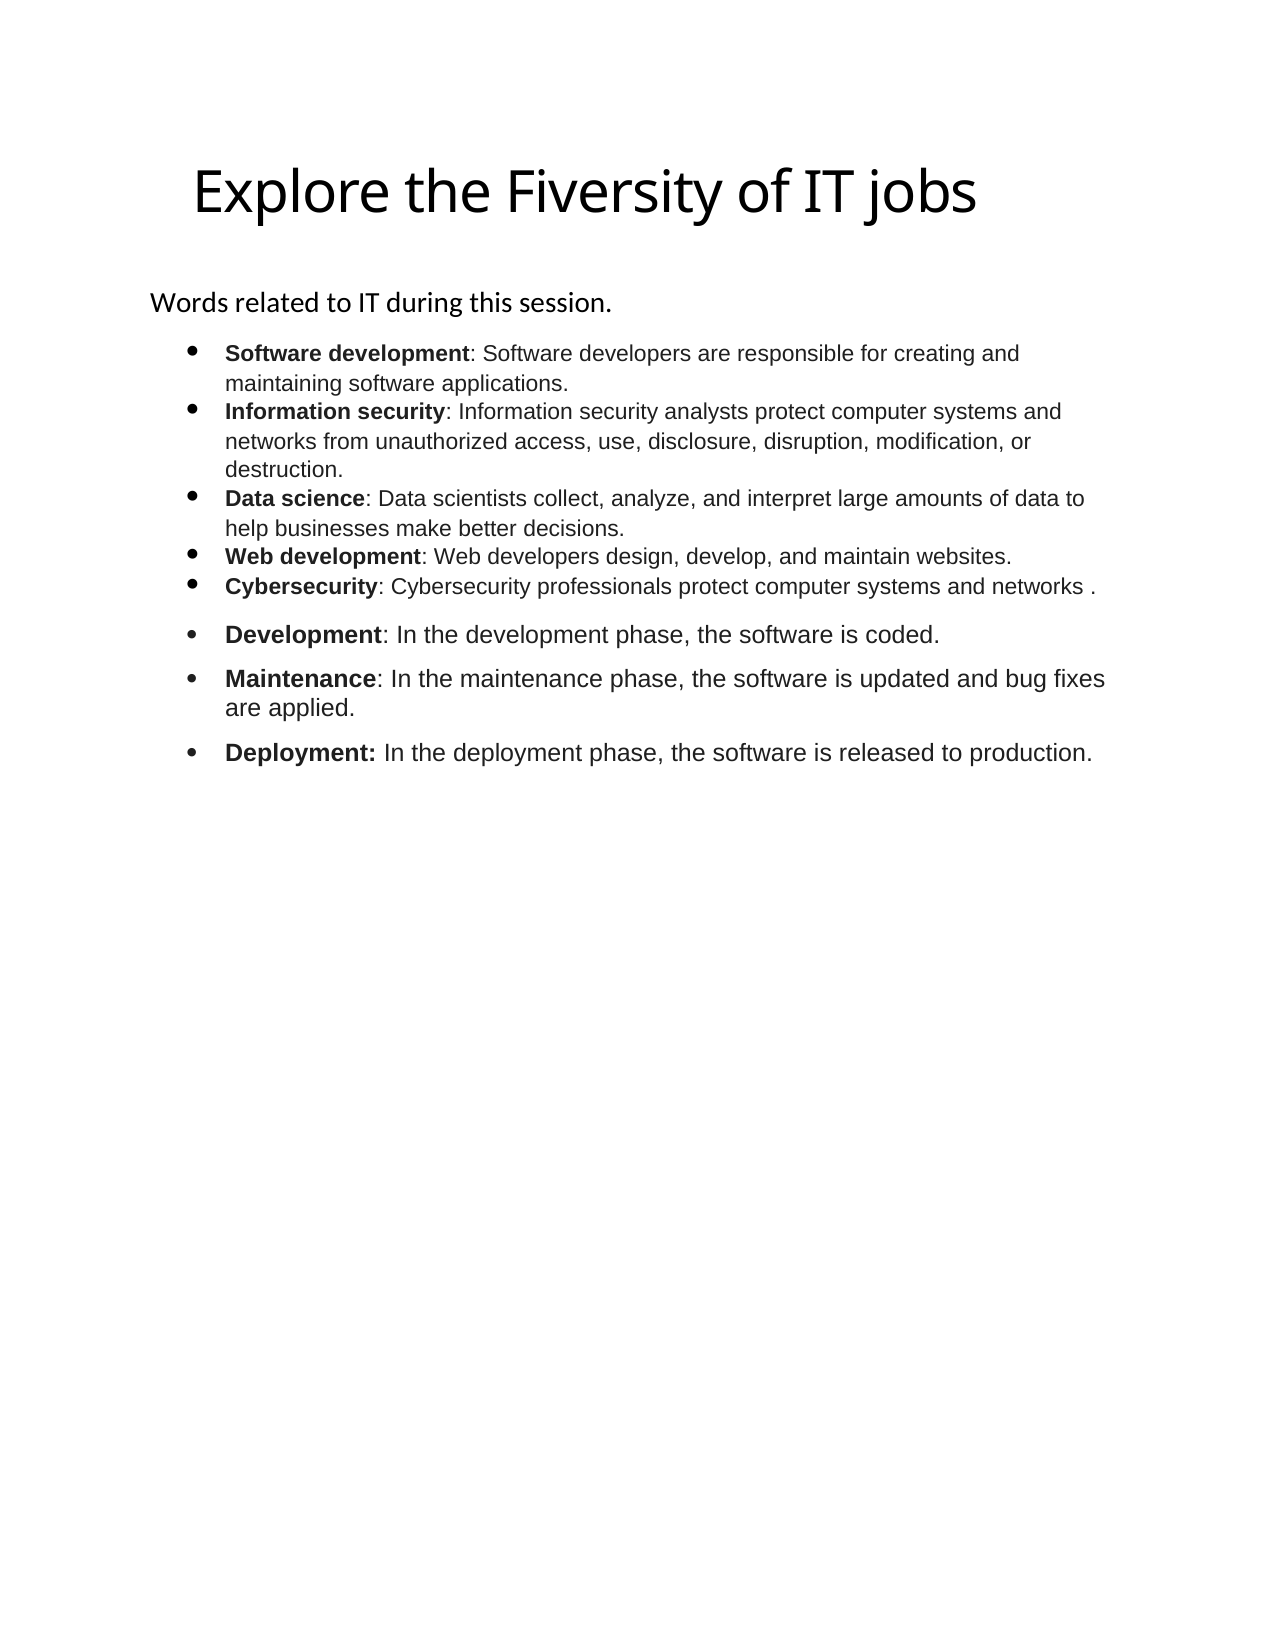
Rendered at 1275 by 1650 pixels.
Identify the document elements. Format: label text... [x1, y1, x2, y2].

list Information security: Information security analysts protect computer systems and networks from unauthorized access, use, disclosure, disruption, modification, or destruction. [187, 398, 1125, 483]
list Development: In the development phase, the software is coded. [187, 620, 1125, 649]
list Software development: Software developers are responsible for creating and maintaining software applications. [187, 340, 1125, 396]
list Maintenance: In the maintenance phase, the software is updated and bug fixes are applied. [187, 664, 1125, 722]
list Web development: Web developers design, develop, and maintain websites. [187, 543, 1125, 571]
list Deployment: In the deployment phase, the software is released to production. [187, 737, 1125, 766]
title Explore the Fiversity of IT jobs [150, 150, 1125, 229]
list Data science: Data scientists collect, analyze, and interpret large amounts of data to help businesses make better decisions. [187, 485, 1125, 541]
list Cybersecurity: Cybersecurity professionals protect computer systems and networks . [187, 573, 1125, 601]
text Words related to IT during this session. [150, 284, 1125, 320]
